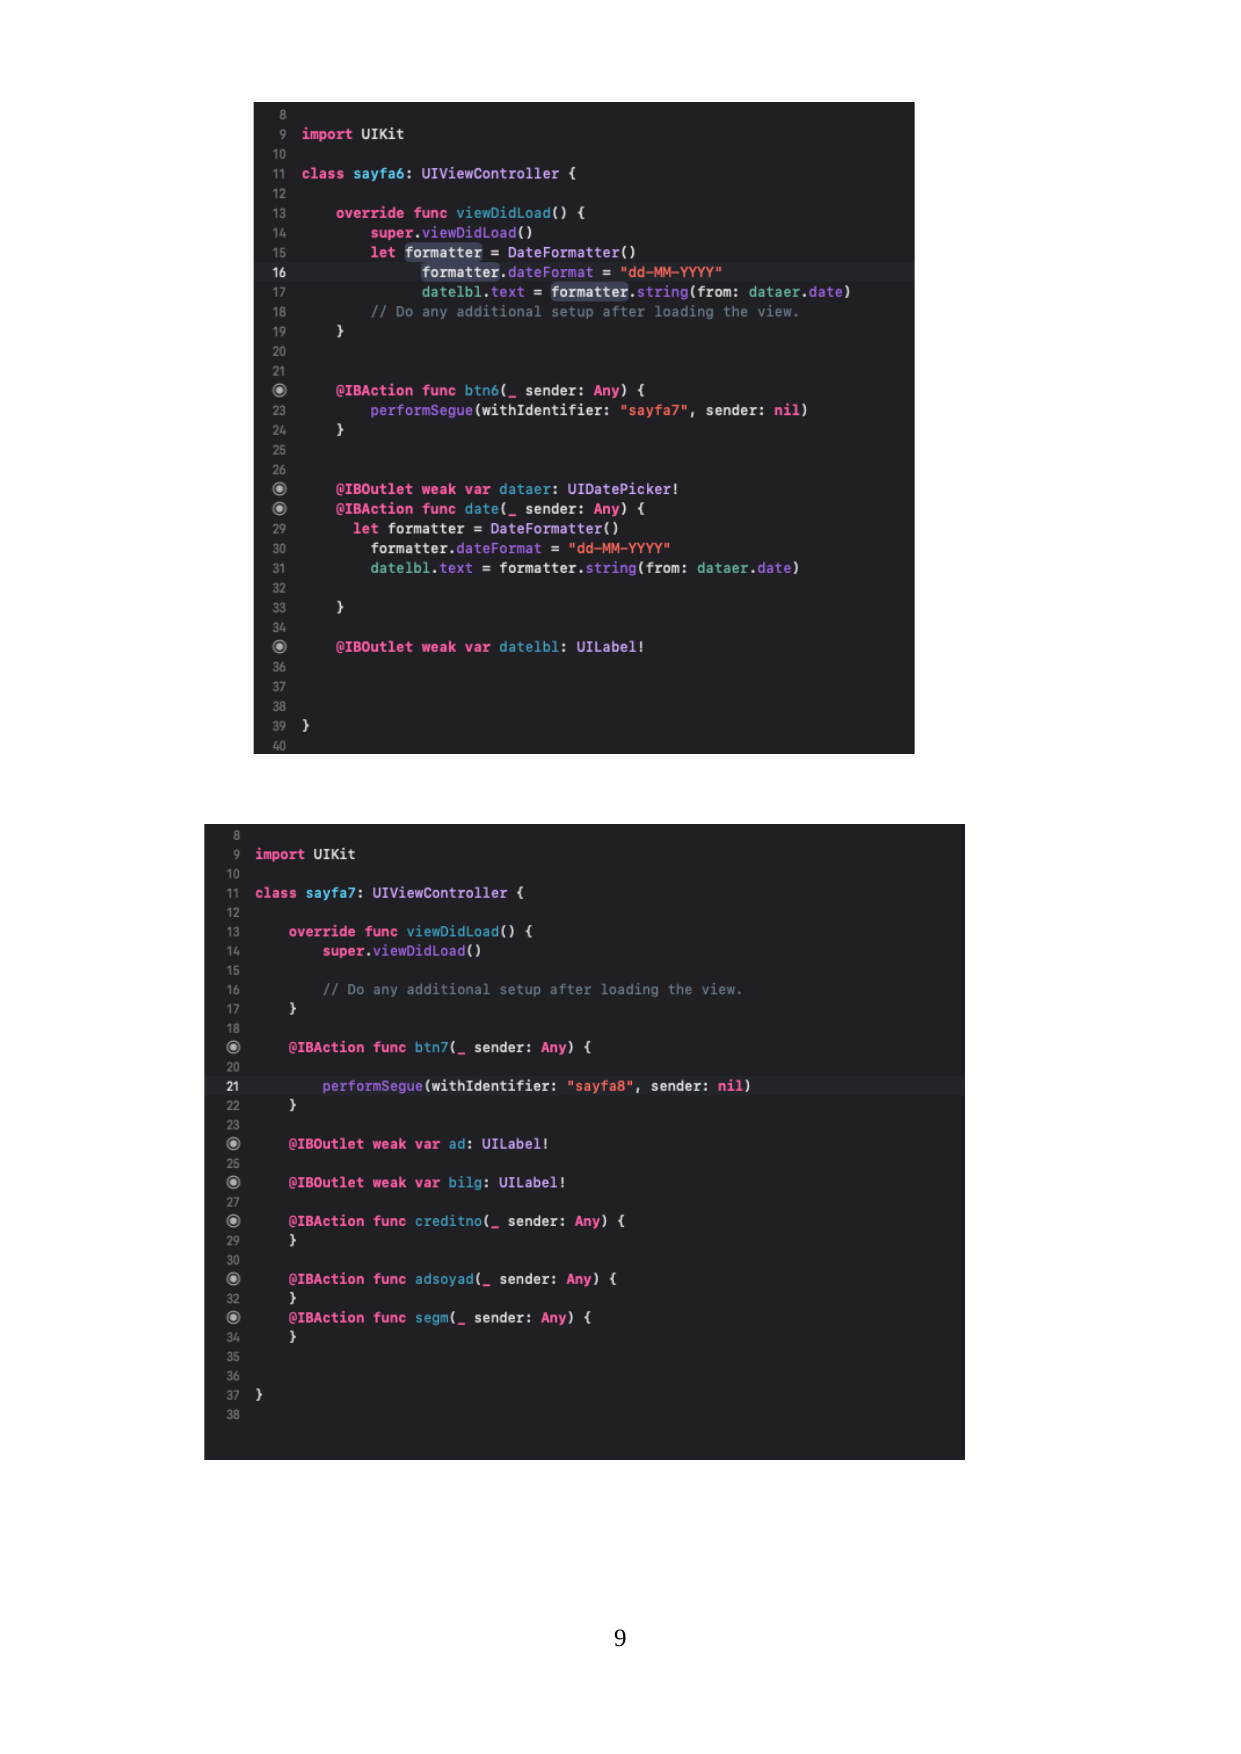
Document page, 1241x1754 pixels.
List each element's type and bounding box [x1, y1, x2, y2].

picture [253, 102, 915, 754]
picture [204, 824, 965, 1460]
